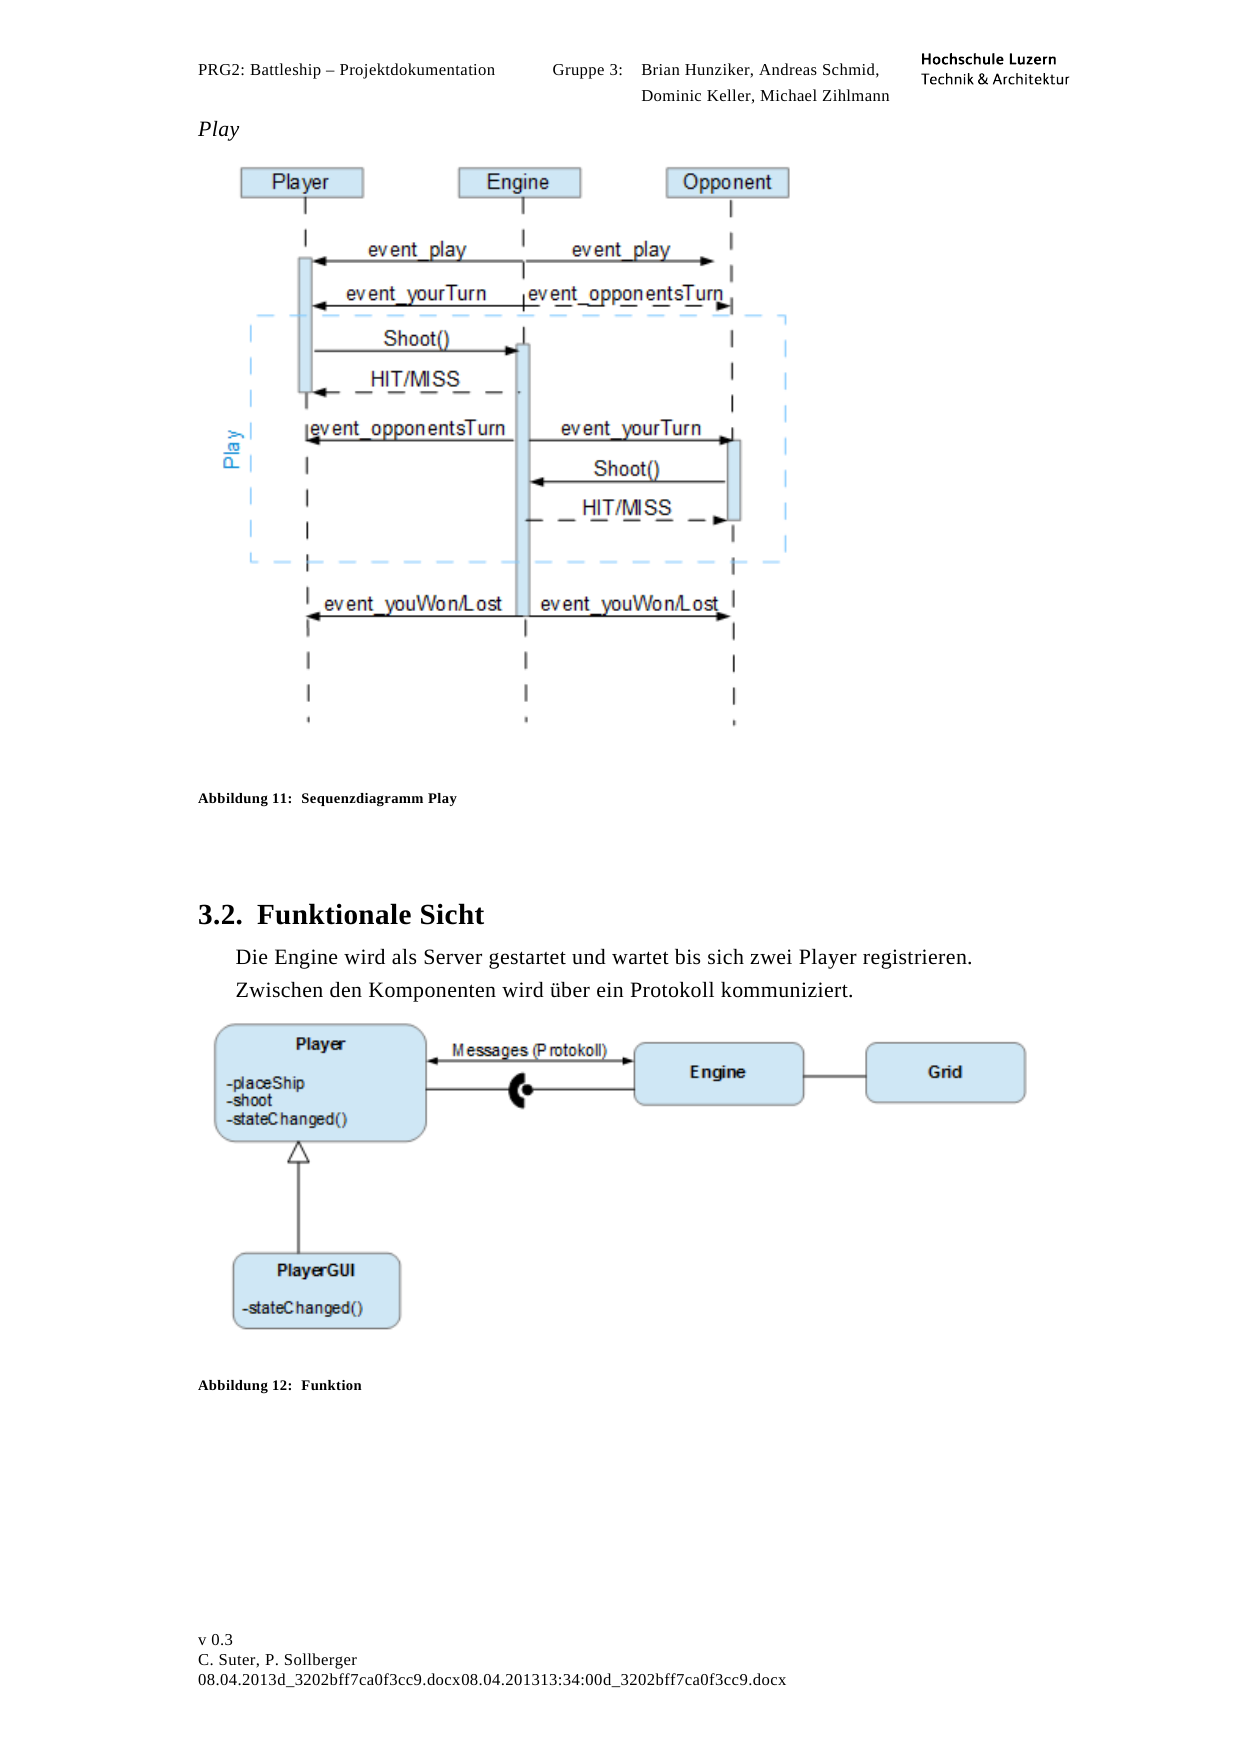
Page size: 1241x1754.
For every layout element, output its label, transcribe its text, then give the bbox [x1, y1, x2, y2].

text Zwischen den Komponenten wird über ein Protokoll kommuniziert. [235, 976, 1115, 1002]
picture [197, 147, 829, 774]
text Funktionale Sicht [198, 897, 1115, 930]
picture [197, 1008, 1052, 1367]
text Play [198, 115, 1115, 141]
text Die Engine wird als Server gestartet und wartet bis sich zwei Player registrieren. [235, 943, 1115, 969]
text Abbildung 11: Sequenzdiagramm Play [198, 780, 1115, 806]
text Abbildung 12: Funktion [198, 1367, 1115, 1393]
